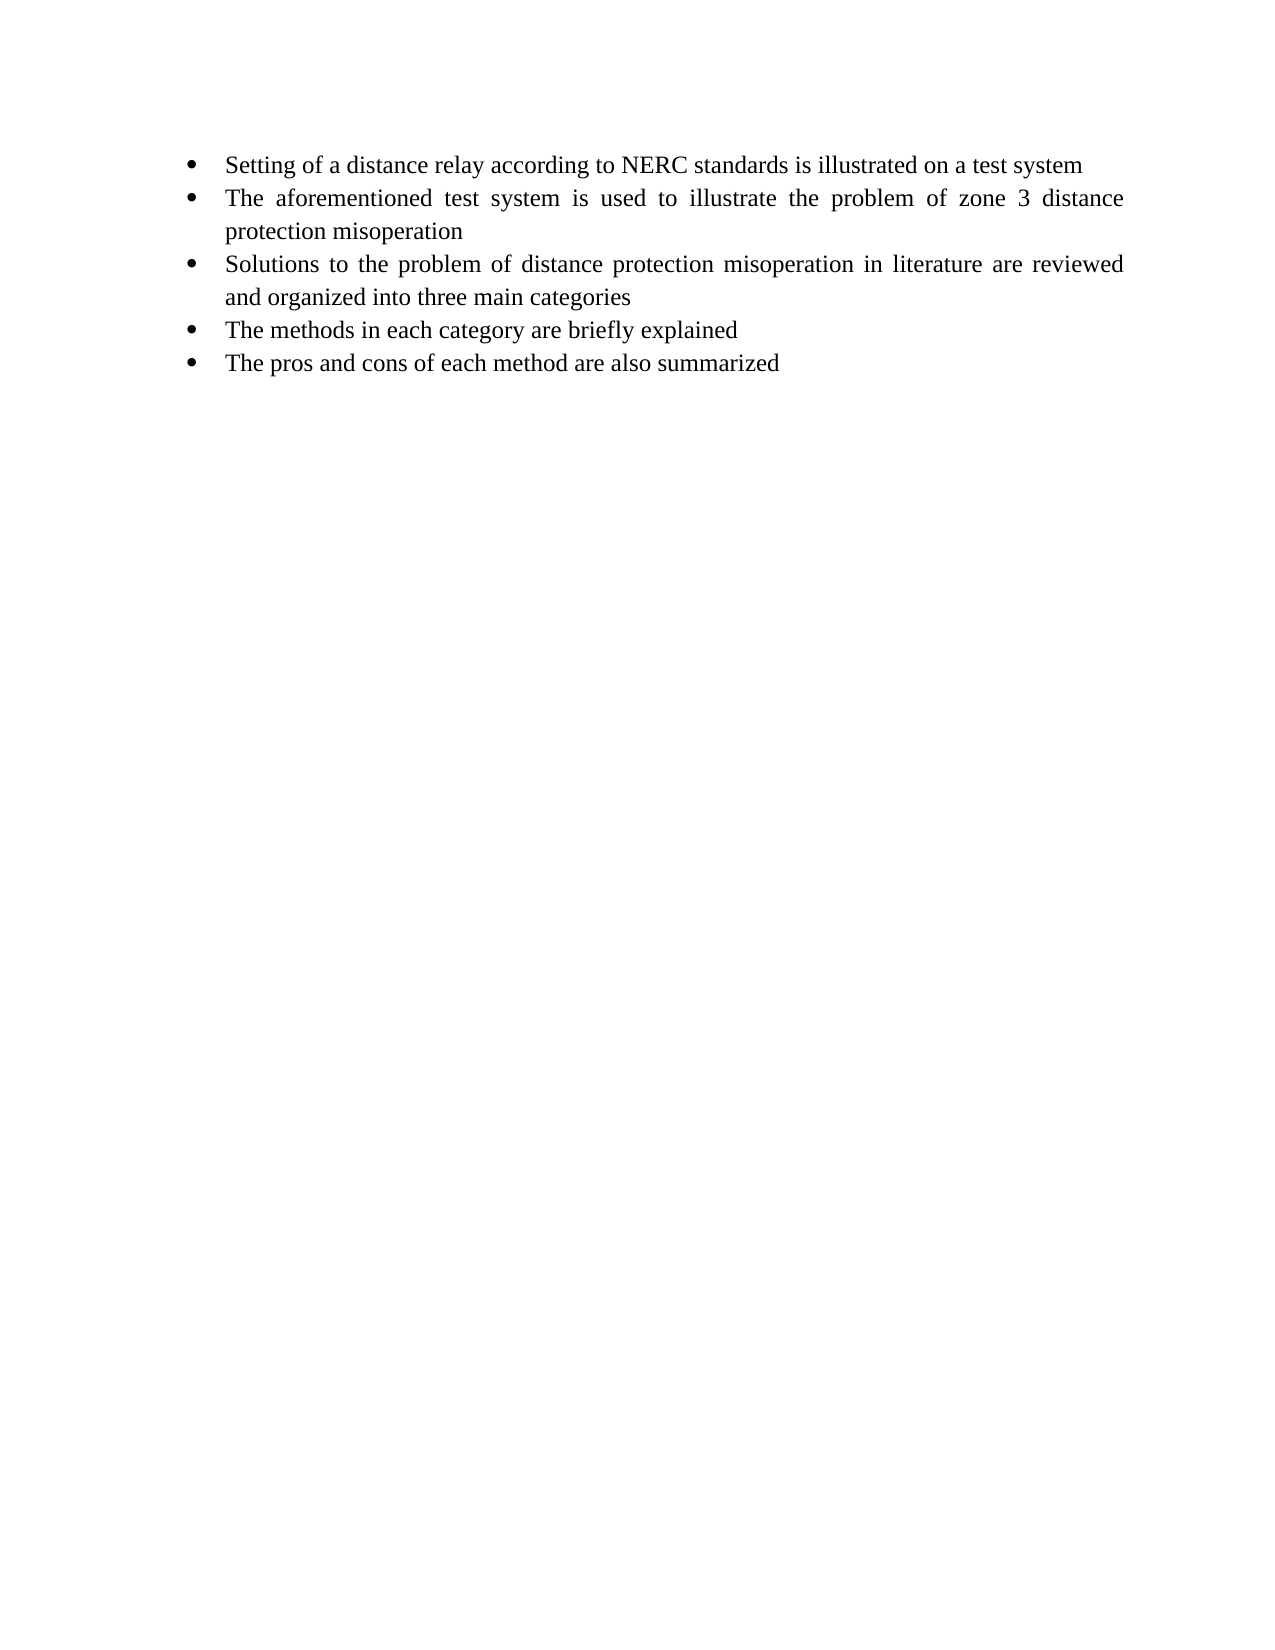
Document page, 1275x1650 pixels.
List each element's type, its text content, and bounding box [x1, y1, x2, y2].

list The pros and cons of each method are also summarized [187, 348, 1125, 377]
list The methods in each category are briefly explained [187, 315, 1125, 344]
list Solutions to the problem of distance protection misoperation in literature are reviewed and organized into three main categories [187, 249, 1125, 311]
list Setting of a distance relay according to NERC standards is illustrated on a test system [187, 150, 1125, 179]
list The aforementioned test system is used to illustrate the problem of zone 3 distance protection misoperation [187, 183, 1125, 245]
